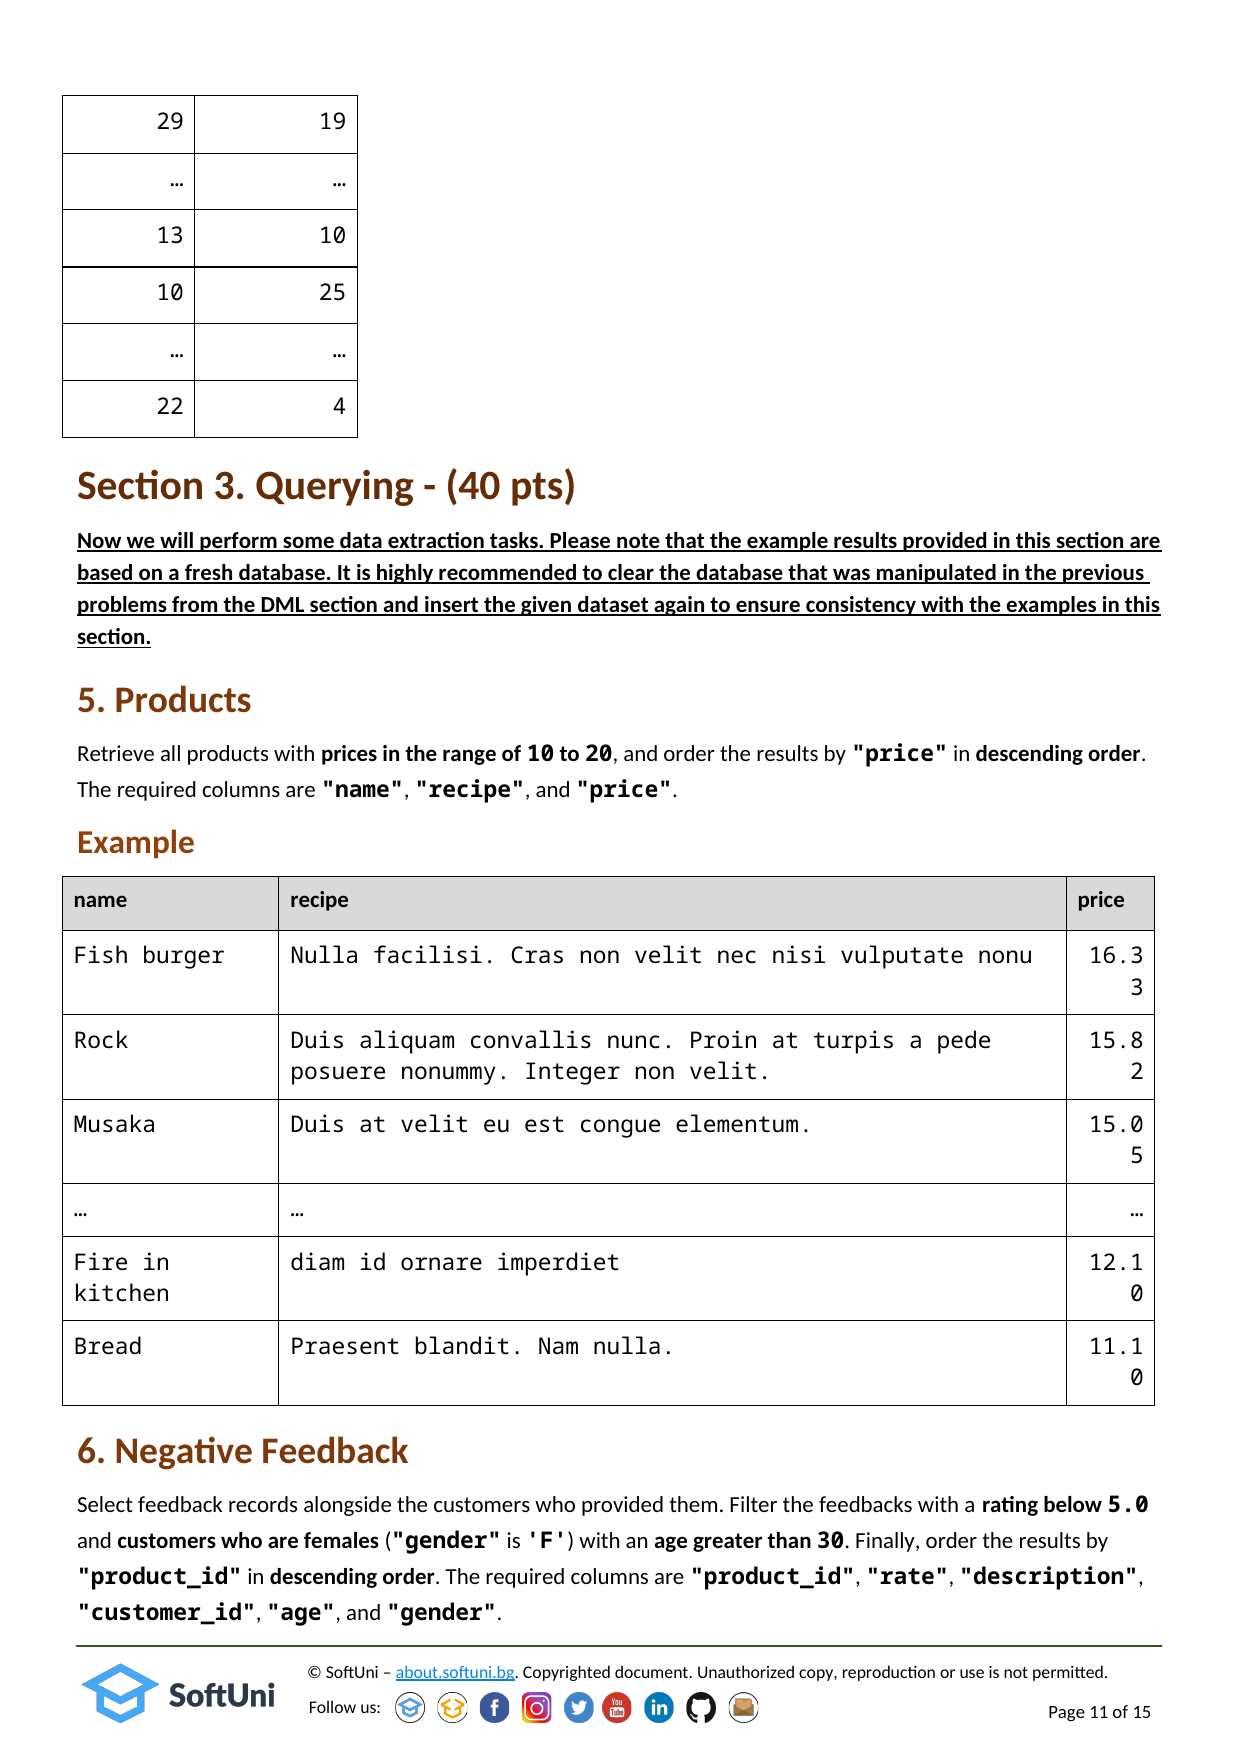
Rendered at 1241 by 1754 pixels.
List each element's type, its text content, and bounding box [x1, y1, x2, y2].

picture [658, 1705, 667, 1714]
picture [395, 1692, 425, 1723]
table_cell … [63, 154, 194, 209]
table_cell 11.10 [1067, 1321, 1154, 1405]
table_header recipe [279, 877, 1066, 930]
picture [665, 1714, 674, 1723]
picture [75, 1658, 281, 1729]
table_cell 12.10 [1067, 1237, 1154, 1320]
table_cell Praesent blandit. Nam nulla. [279, 1321, 1066, 1405]
subtitle Negative Feedback [77, 1427, 1163, 1472]
subtitle Example [77, 821, 1163, 862]
table_cell Duis at velit eu est congue elementum. [279, 1100, 1066, 1183]
table_cell 25 [195, 268, 357, 323]
picture [644, 1714, 653, 1723]
picture [479, 1692, 510, 1723]
table_cell Bread [63, 1321, 278, 1405]
text Retrieve all products with prices in the range of 10 to 20, and order the results by "price" in descending order. The required columns are "name", "recipe", and "price". [77, 737, 1163, 804]
subtitle Section 3. Querying - (40 pts) [77, 459, 1163, 510]
picture [602, 1692, 632, 1723]
table_cell 10 [195, 210, 357, 266]
table_cell Duis aliquam convallis nunc. Proin at turpis a pede posuere nonummy. Integer non velit. [279, 1015, 1066, 1098]
table_cell 4 [195, 381, 357, 437]
table_header name [63, 877, 278, 930]
picture [644, 1692, 653, 1701]
table_header price [1067, 877, 1154, 930]
subtitle Products [77, 676, 1163, 721]
table_cell 29 [63, 96, 194, 152]
picture [686, 1692, 716, 1723]
table_cell 15.82 [1067, 1015, 1154, 1098]
table_cell … [63, 1184, 278, 1236]
table_cell 15.05 [1067, 1100, 1154, 1183]
table_cell 10 [63, 268, 194, 323]
table_cell Nulla facilisi. Cras non velit nec nisi vulputate nonu [279, 931, 1066, 1014]
picture [728, 1692, 759, 1723]
picture [564, 1692, 594, 1723]
text Now we will perform some data extraction tasks. Please note that the example results provided in this section are based on a fresh database. It is highly recommended to clear the database that was manipulated in the previous problems from the DML section and insert the given dataset again to ensure consistency with the examples in this section. [77, 526, 1163, 651]
table_cell … [195, 154, 357, 209]
table_cell … [1067, 1184, 1154, 1236]
table_cell diam id ornare imperdiet [279, 1237, 1066, 1320]
table_cell 13 [63, 210, 194, 266]
table_cell … [195, 324, 357, 380]
table_cell Fire in kitchen [63, 1237, 278, 1320]
table_cell Musaka [63, 1100, 278, 1183]
table_cell Fish burger [63, 931, 278, 1014]
table_cell 19 [195, 96, 357, 152]
picture [665, 1692, 674, 1701]
text Select feedback records alongside the customers who provided them. Filter the feedbacks with a rating below 5.0 and customers who are females ("gender" is 'F') with an age greater than 30. Finally, order the results by "product_id" in descending order. The required columns are "product_id", "rate", "description", "customer_id", "age", and "gender". [77, 1488, 1163, 1627]
picture [522, 1692, 552, 1723]
table_cell … [279, 1184, 1066, 1236]
table_cell 22 [63, 381, 194, 437]
table_cell 16.33 [1067, 931, 1154, 1014]
picture [437, 1692, 468, 1723]
table_cell Rock [63, 1015, 278, 1098]
table_cell … [63, 324, 194, 380]
